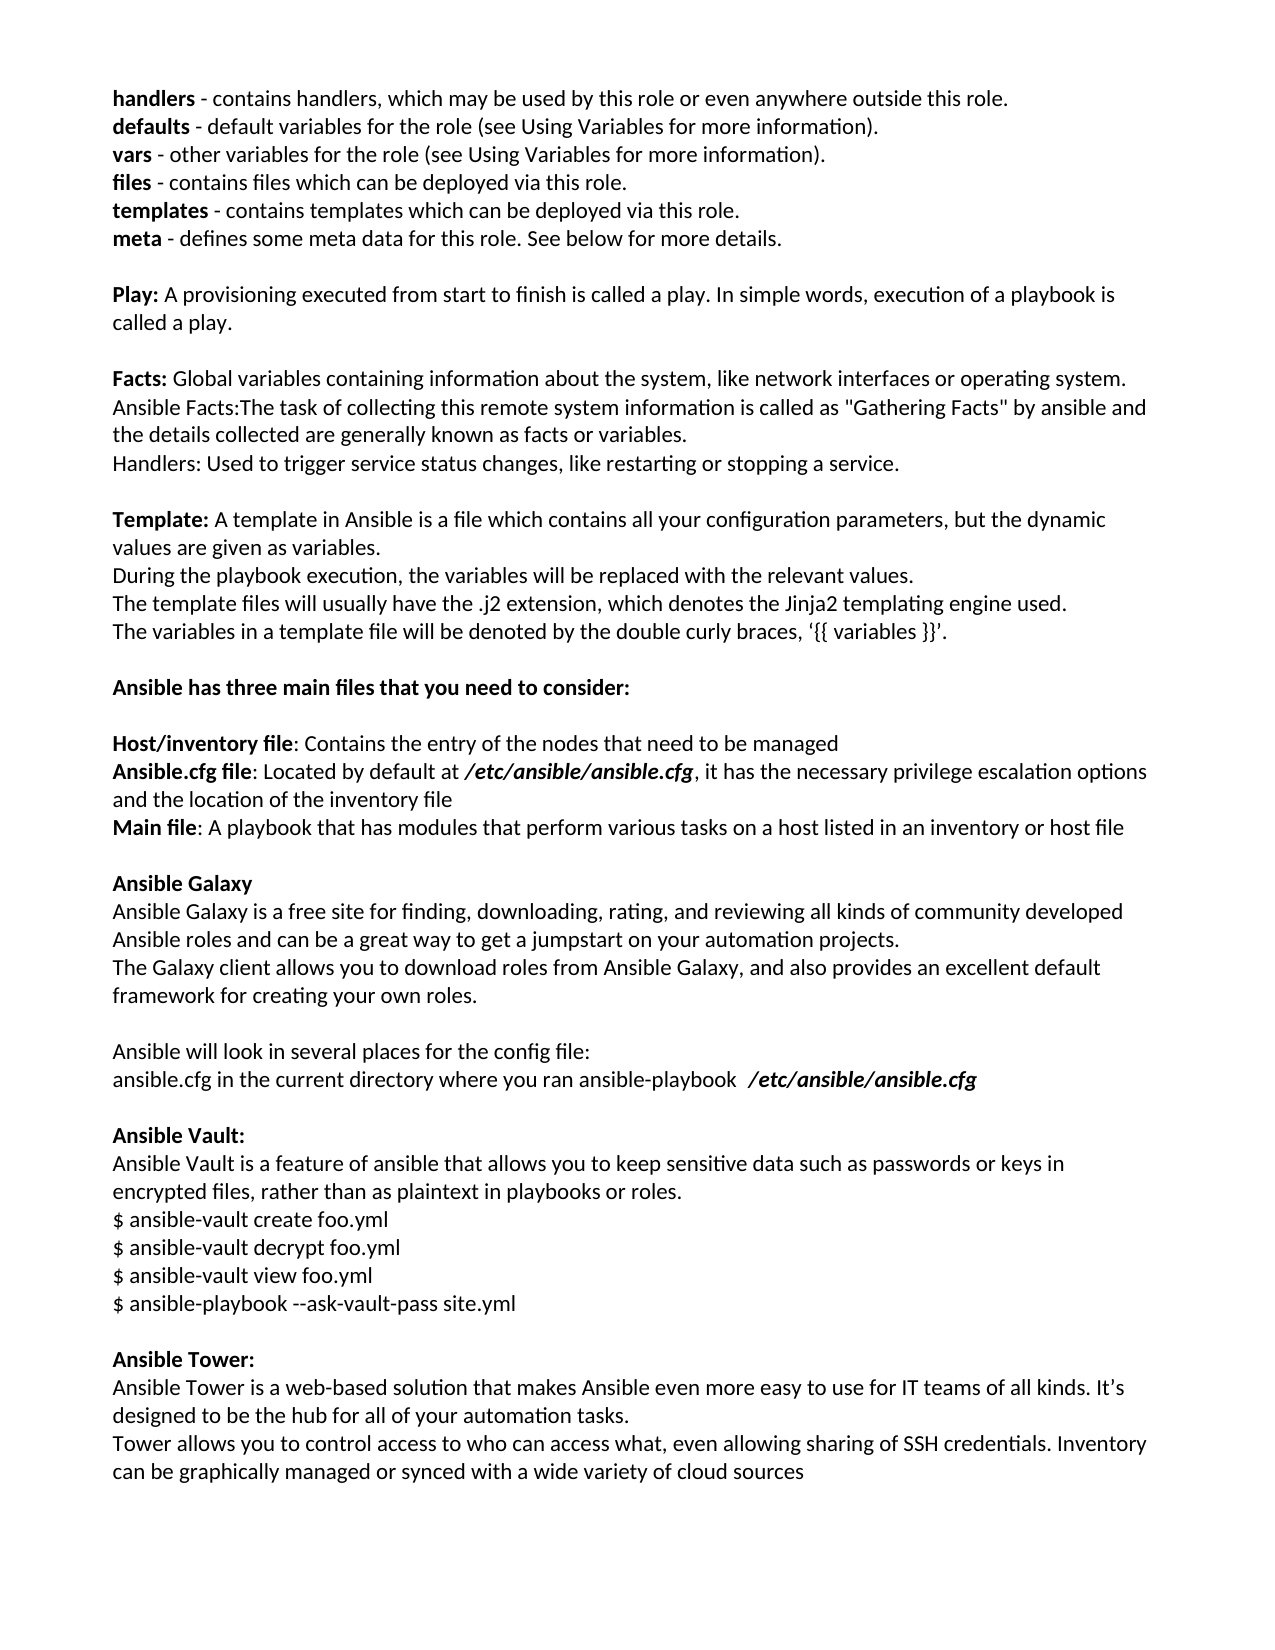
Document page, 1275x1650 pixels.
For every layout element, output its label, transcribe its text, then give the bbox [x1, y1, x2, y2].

text Template: A template in Ansible is a file which contains all your configuration parameters, but the dynamic values are given as variables. [112, 505, 1162, 561]
text Ansible Tower: [112, 1345, 1162, 1373]
text Ansible Vault: [112, 1121, 1162, 1149]
text Ansible Galaxy is a free site for finding, downloading, rating, and reviewing all kinds of community developed Ansible roles and can be a great way to get a jumpstart on your automation projects. [112, 897, 1162, 953]
text Facts: Global variables containing information about the system, like network interfaces or operating system. [112, 364, 1162, 393]
text Ansible Vault is a feature of ansible that allows you to keep sensitive data such as passwords or keys in encrypted files, rather than as plaintext in playbooks or roles. [112, 1149, 1162, 1205]
text Ansible.cfg file: Located by default at /etc/ansible/ansible.cfg, it has the necessary privilege escalation options and the location of the inventory file [112, 757, 1162, 813]
text Handlers: Used to trigger service status changes, like restarting or stopping a service. [112, 449, 1162, 477]
text Ansible has three main files that you need to consider: [112, 673, 1162, 701]
text Tower allows you to control access to who can access what, even allowing sharing of SSH credentials. Inventory can be graphically managed or synced with a wide variety of cloud sources [112, 1429, 1162, 1485]
text vars - other variables for the role (see Using Variables for more information). [112, 140, 1162, 168]
text Ansible will look in several places for the config file: [112, 1037, 1162, 1065]
text The variables in a template file will be denoted by the double curly braces, ‘{{ variables }}’. [112, 617, 1162, 645]
text files - contains files which can be deployed via this role. [112, 168, 1162, 196]
text The Galaxy client allows you to download roles from Ansible Galaxy, and also provides an excellent default framework for creating your own roles. [112, 953, 1162, 1009]
text templates - contains templates which can be deployed via this role. [112, 196, 1162, 224]
text Ansible Tower is a web-based solution that makes Ansible even more easy to use for IT teams of all kinds. It’s designed to be the hub for all of your automation tasks. [112, 1373, 1162, 1429]
text $ ansible-vault view foo.yml [112, 1261, 1162, 1289]
text The template files will usually have the .j2 extension, which denotes the Jinja2 templating engine used. [112, 589, 1162, 617]
text ansible.cfg in the current directory where you ran ansible-playbook /etc/ansible/ansible.cfg [112, 1065, 1162, 1093]
text During the playbook execution, the variables will be replaced with the relevant values. [112, 561, 1162, 589]
text $ ansible-vault decrypt foo.yml [112, 1233, 1162, 1261]
text Ansible Facts:The task of collecting this remote system information is called as "Gathering Facts" by ansible and the details collected are generally known as facts or variables. [112, 393, 1162, 449]
text $ ansible-playbook --ask-vault-pass site.yml [112, 1289, 1162, 1317]
text handlers - contains handlers, which may be used by this role or even anywhere outside this role. [112, 84, 1162, 112]
text Ansible Galaxy [112, 869, 1162, 897]
text Main file: A playbook that has modules that perform various tasks on a host listed in an inventory or host file [112, 813, 1162, 841]
text meta - defines some meta data for this role. See below for more details. [112, 224, 1162, 252]
text $ ansible-vault create foo.yml [112, 1205, 1162, 1233]
text defaults - default variables for the role (see Using Variables for more information). [112, 112, 1162, 140]
text Play: A provisioning executed from start to finish is called a play. In simple words, execution of a playbook is called a play. [112, 281, 1162, 337]
text Host/inventory file: Contains the entry of the nodes that need to be managed [112, 729, 1162, 757]
